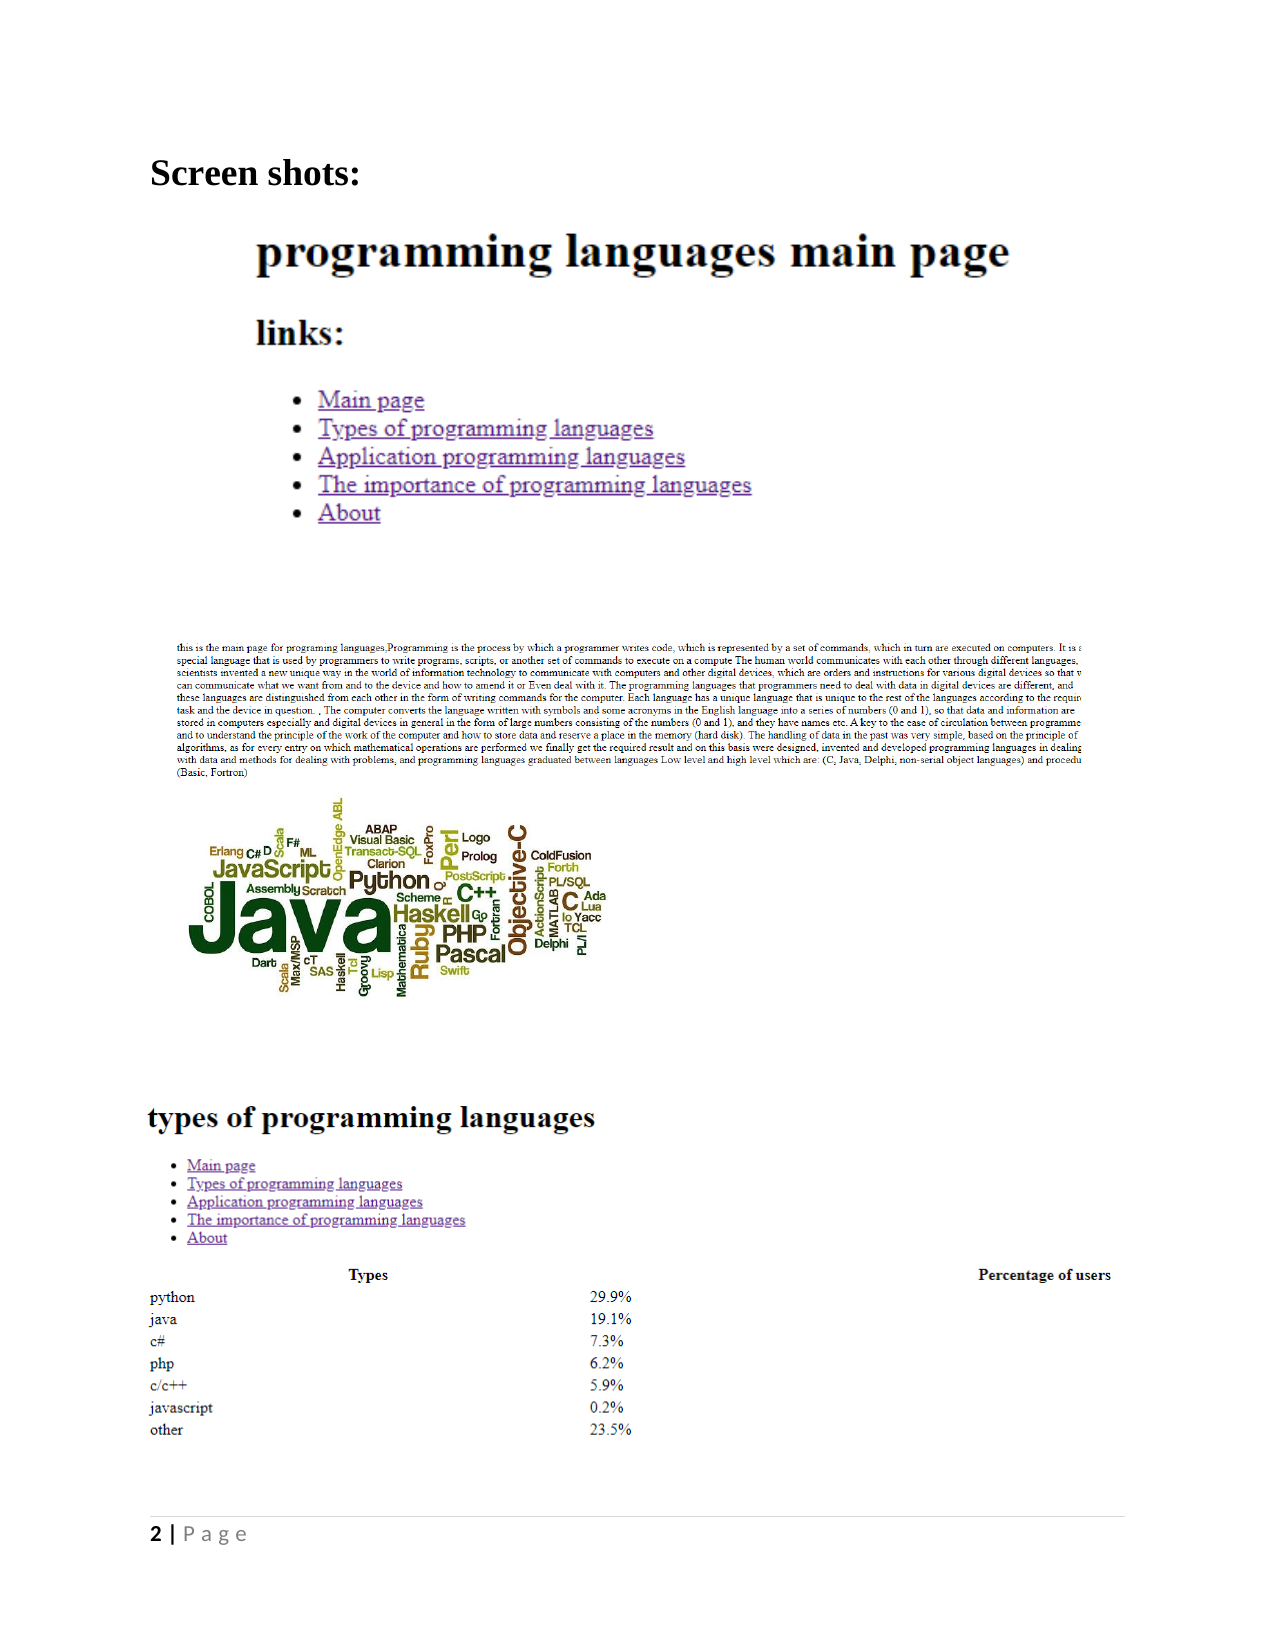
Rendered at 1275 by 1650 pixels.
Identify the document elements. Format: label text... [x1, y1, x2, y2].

picture [248, 212, 1023, 547]
text Screen shots: [150, 150, 1125, 193]
picture [139, 1095, 1111, 1495]
picture [171, 636, 1081, 1011]
